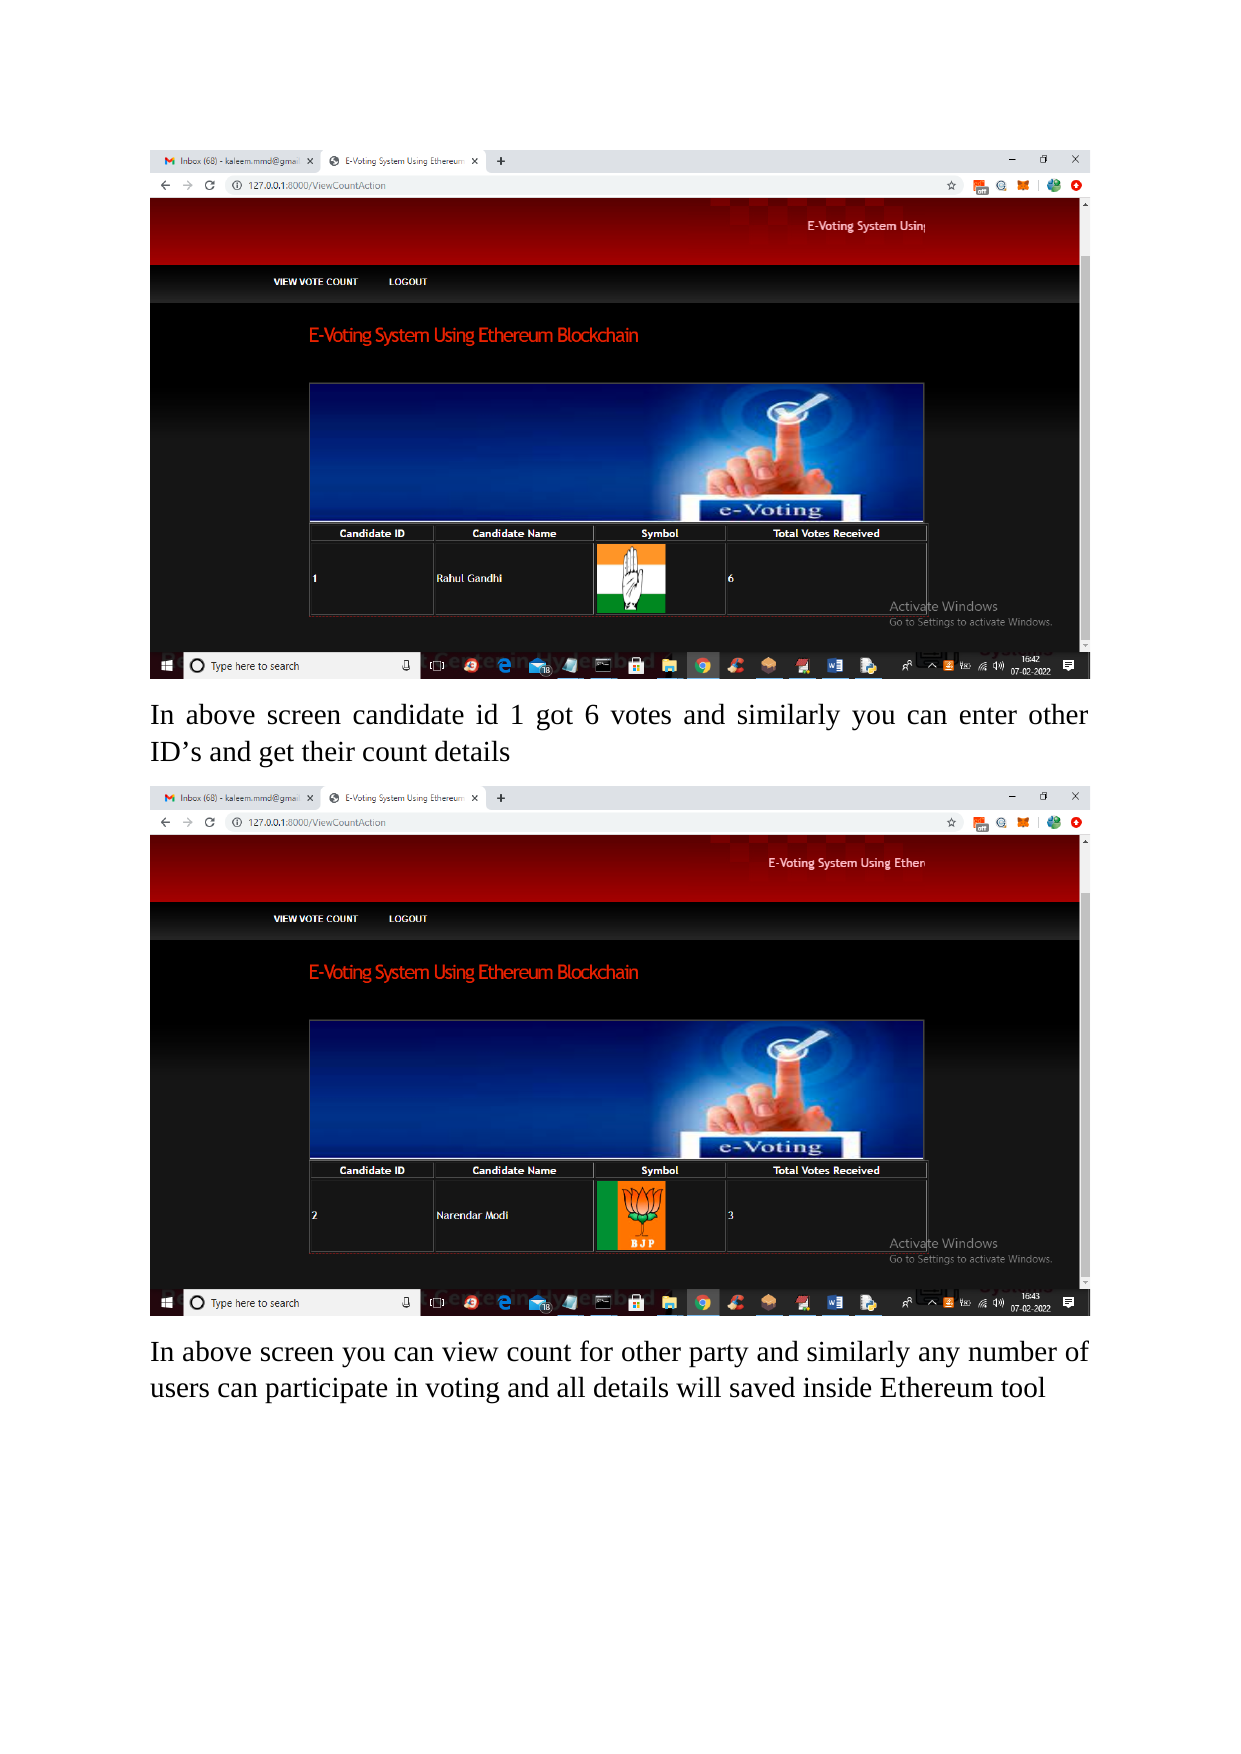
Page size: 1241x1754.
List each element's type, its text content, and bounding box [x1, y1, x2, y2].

text In above screen you can view count for other party and similarly any number of users can participate in voting and all details will saved inside Ethereum tool [150, 1334, 1090, 1404]
text In above screen candidate id 1 got 6 votes and similarly you can enter other ID’s and get their count details [150, 697, 1090, 767]
picture [150, 786, 1091, 1316]
picture [150, 150, 1091, 679]
